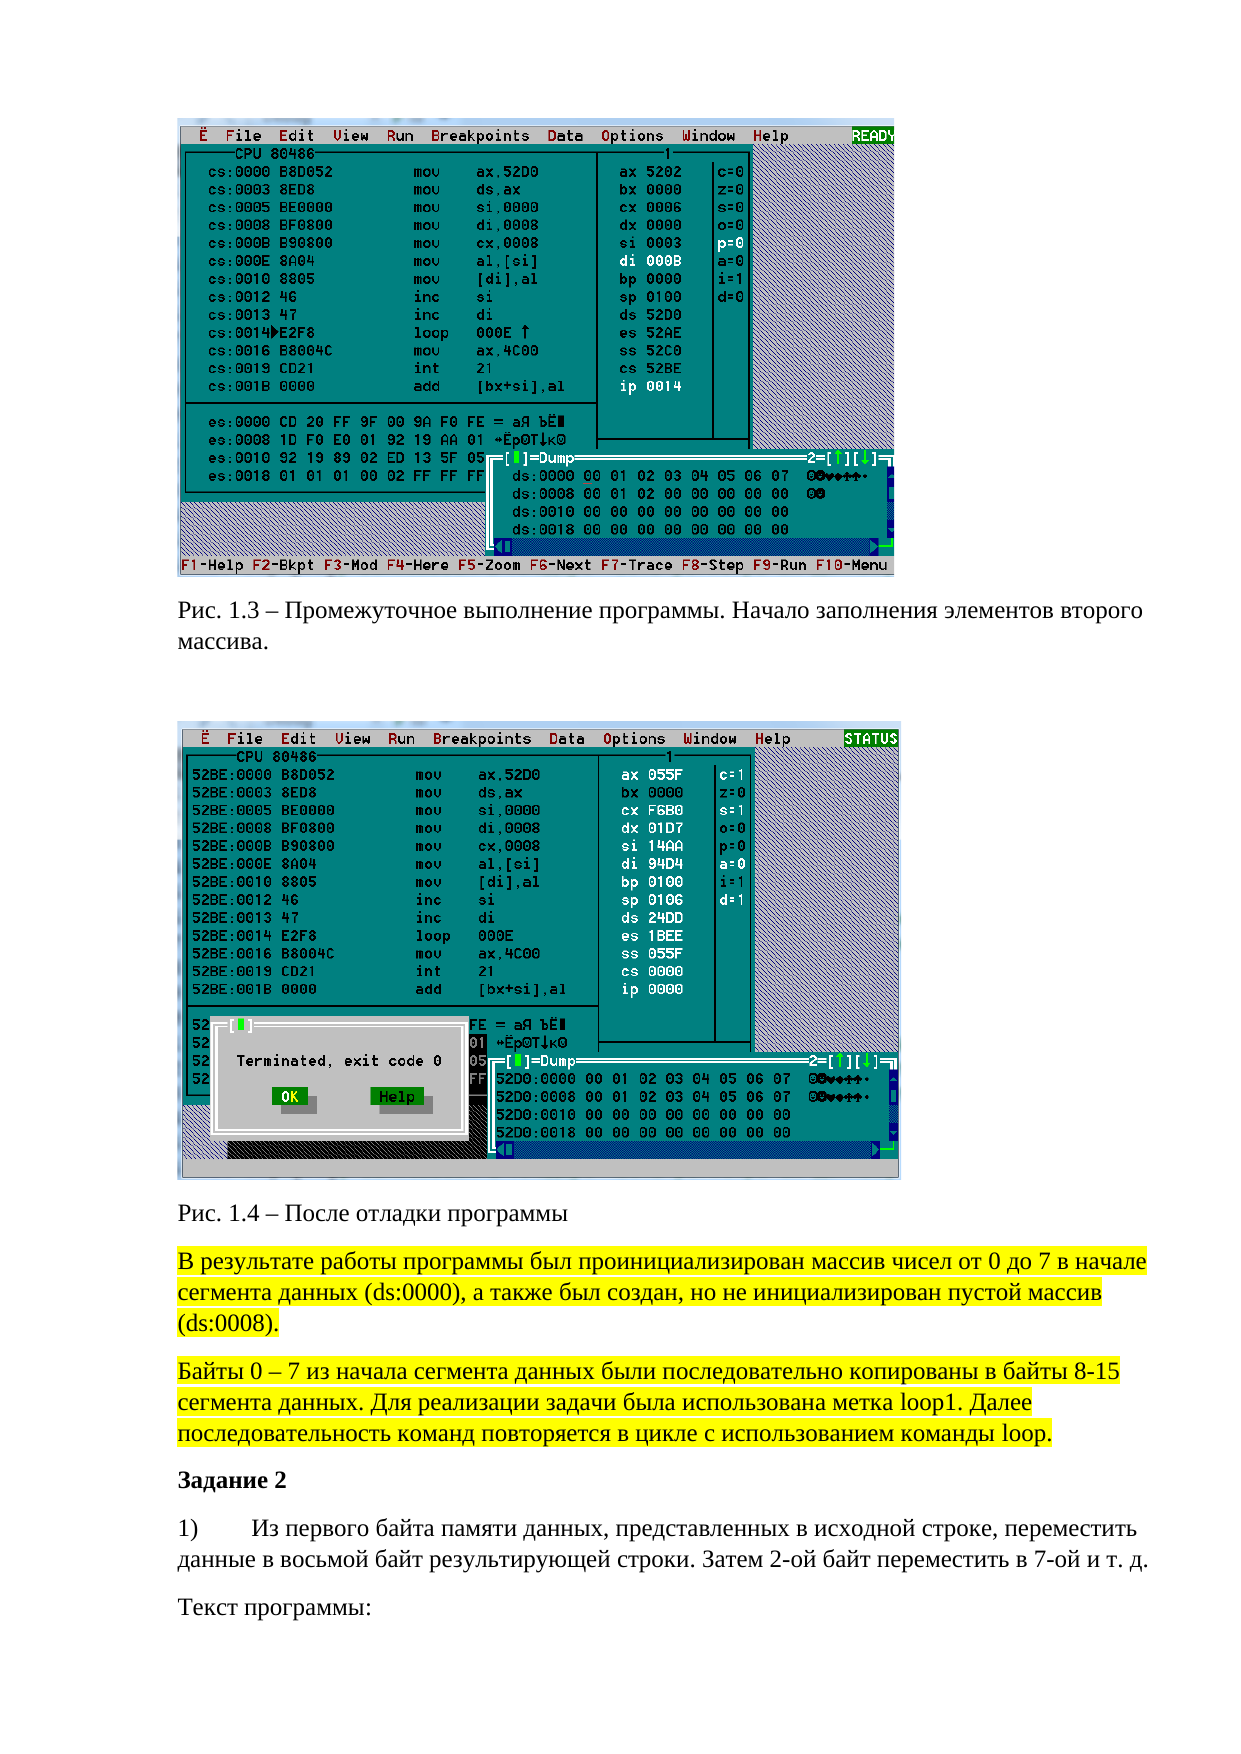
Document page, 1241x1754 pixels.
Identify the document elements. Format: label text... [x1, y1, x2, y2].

text В результате работы программы был проинициализирован массив чисел от 0 до 7 в начале сегмента данных (ds:0000), а также был создан, но не инициализирован пустой массив (ds:0008). [177, 1246, 1152, 1337]
picture [177, 721, 902, 1180]
text Рис. 1.3 – Промежуточное выполнение программы. Начало заполнения элементов второго массива. [177, 595, 1152, 655]
picture [177, 118, 895, 577]
text Рис. 1.4 – После отладки программы [177, 1198, 1152, 1227]
text Байты 0 – 7 из начала сегмента данных были последовательно копированы в байты 8-15 сегмента данных. Для реализации задачи была использована метка loop1. Далее последовательность команд повторяется в цикле с использованием команды loop. [177, 1356, 1152, 1447]
text Текст программы: [177, 1592, 1152, 1621]
text 1) Из первого байта памяти данных, представленных в исходной строке, переместить данные в восьмой байт результирующей строки. Затем 2-ой байт переместить в 7-ой и т. д. [177, 1513, 1152, 1573]
text Задание 2 [177, 1466, 1152, 1494]
